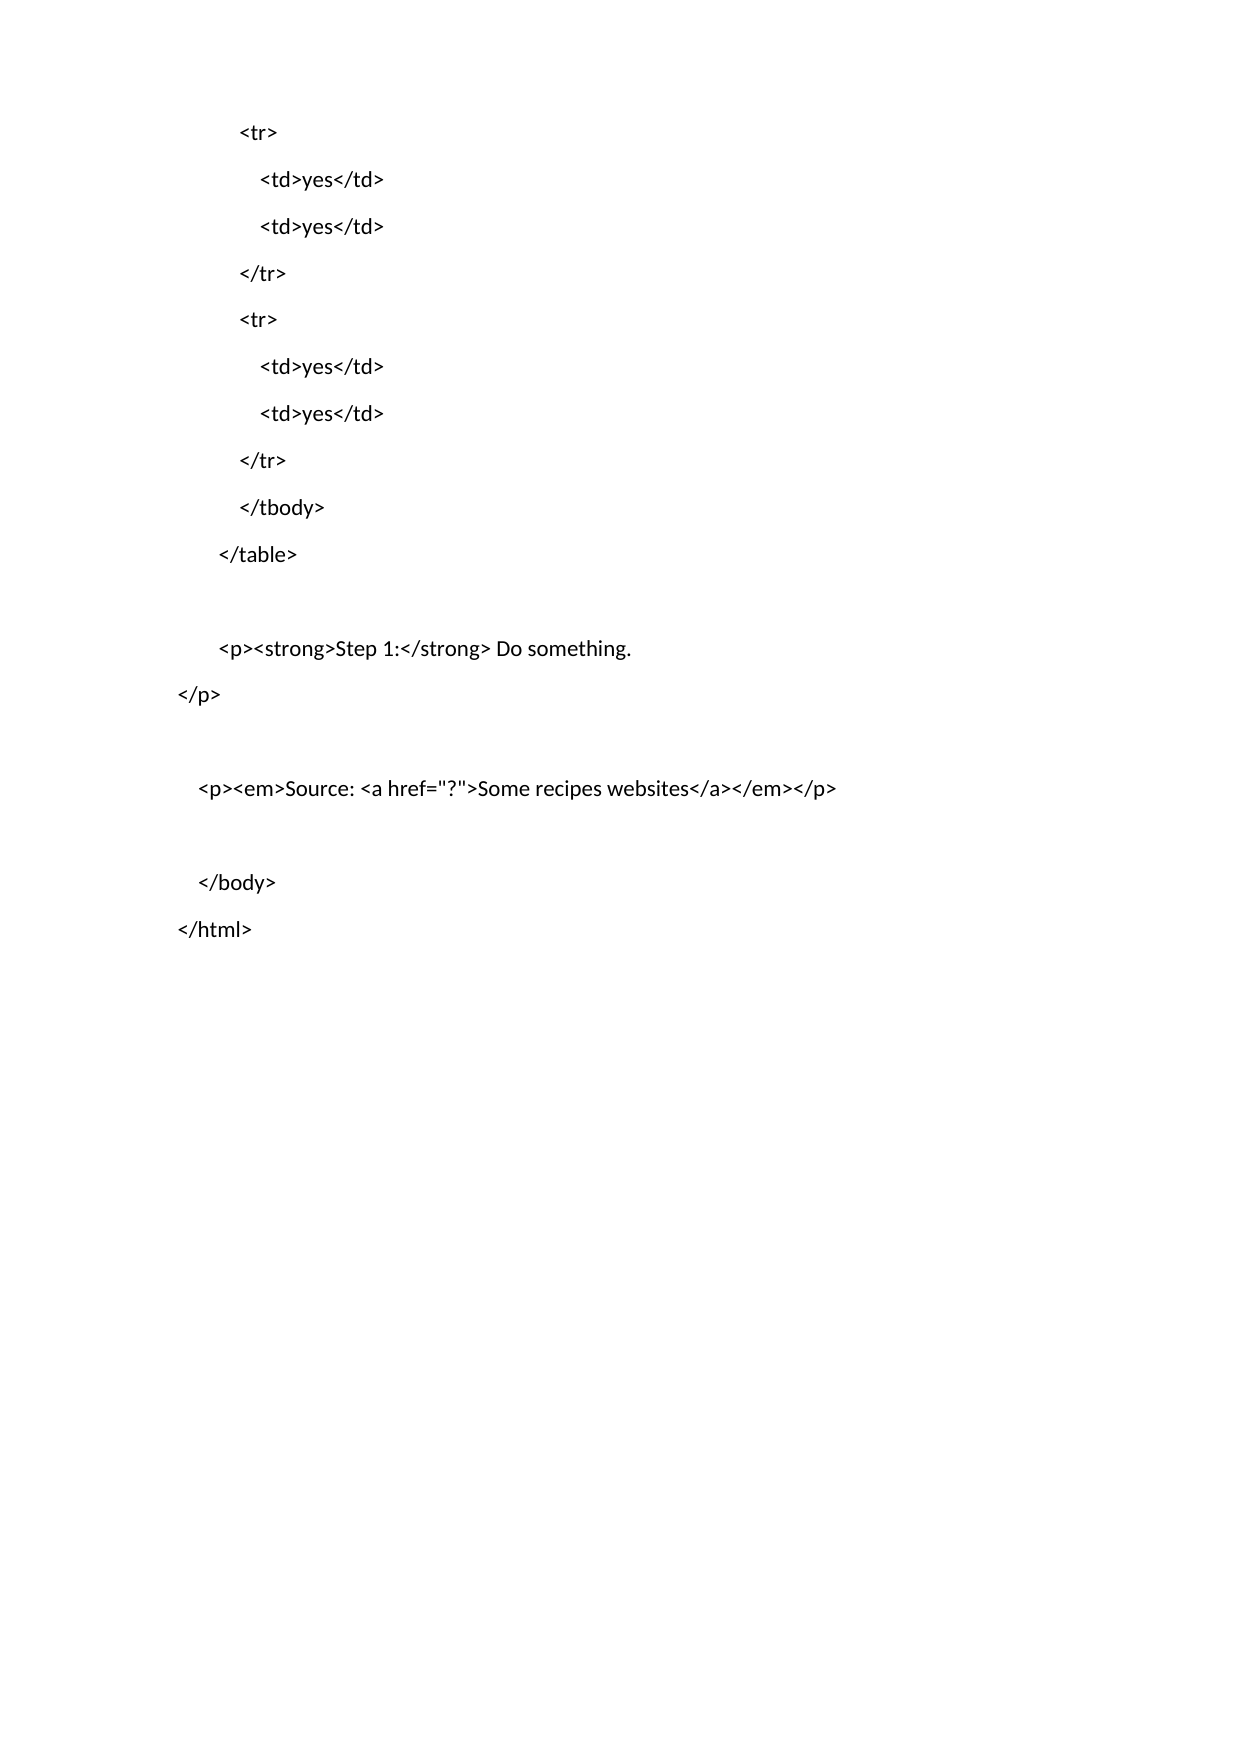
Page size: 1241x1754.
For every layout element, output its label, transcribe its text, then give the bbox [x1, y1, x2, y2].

text </tbody> [177, 493, 1152, 521]
text </tr> [177, 446, 1152, 474]
text </tr> [177, 259, 1152, 287]
text <p><strong>Step 1:</strong> Do something. [177, 634, 1152, 662]
text <td>yes</td> [177, 352, 1152, 381]
text <tr> [177, 118, 1152, 146]
text </body> [177, 868, 1152, 896]
text <td>yes</td> [177, 165, 1152, 193]
text </table> [177, 540, 1152, 568]
text <td>yes</td> [177, 212, 1152, 240]
text <p><em>Source: <a href="?">Some recipes websites</a></em></p> [177, 774, 1152, 802]
text </p> [177, 681, 1152, 709]
text <td>yes</td> [177, 399, 1152, 427]
text </html> [177, 915, 1152, 943]
text <tr> [177, 306, 1152, 334]
